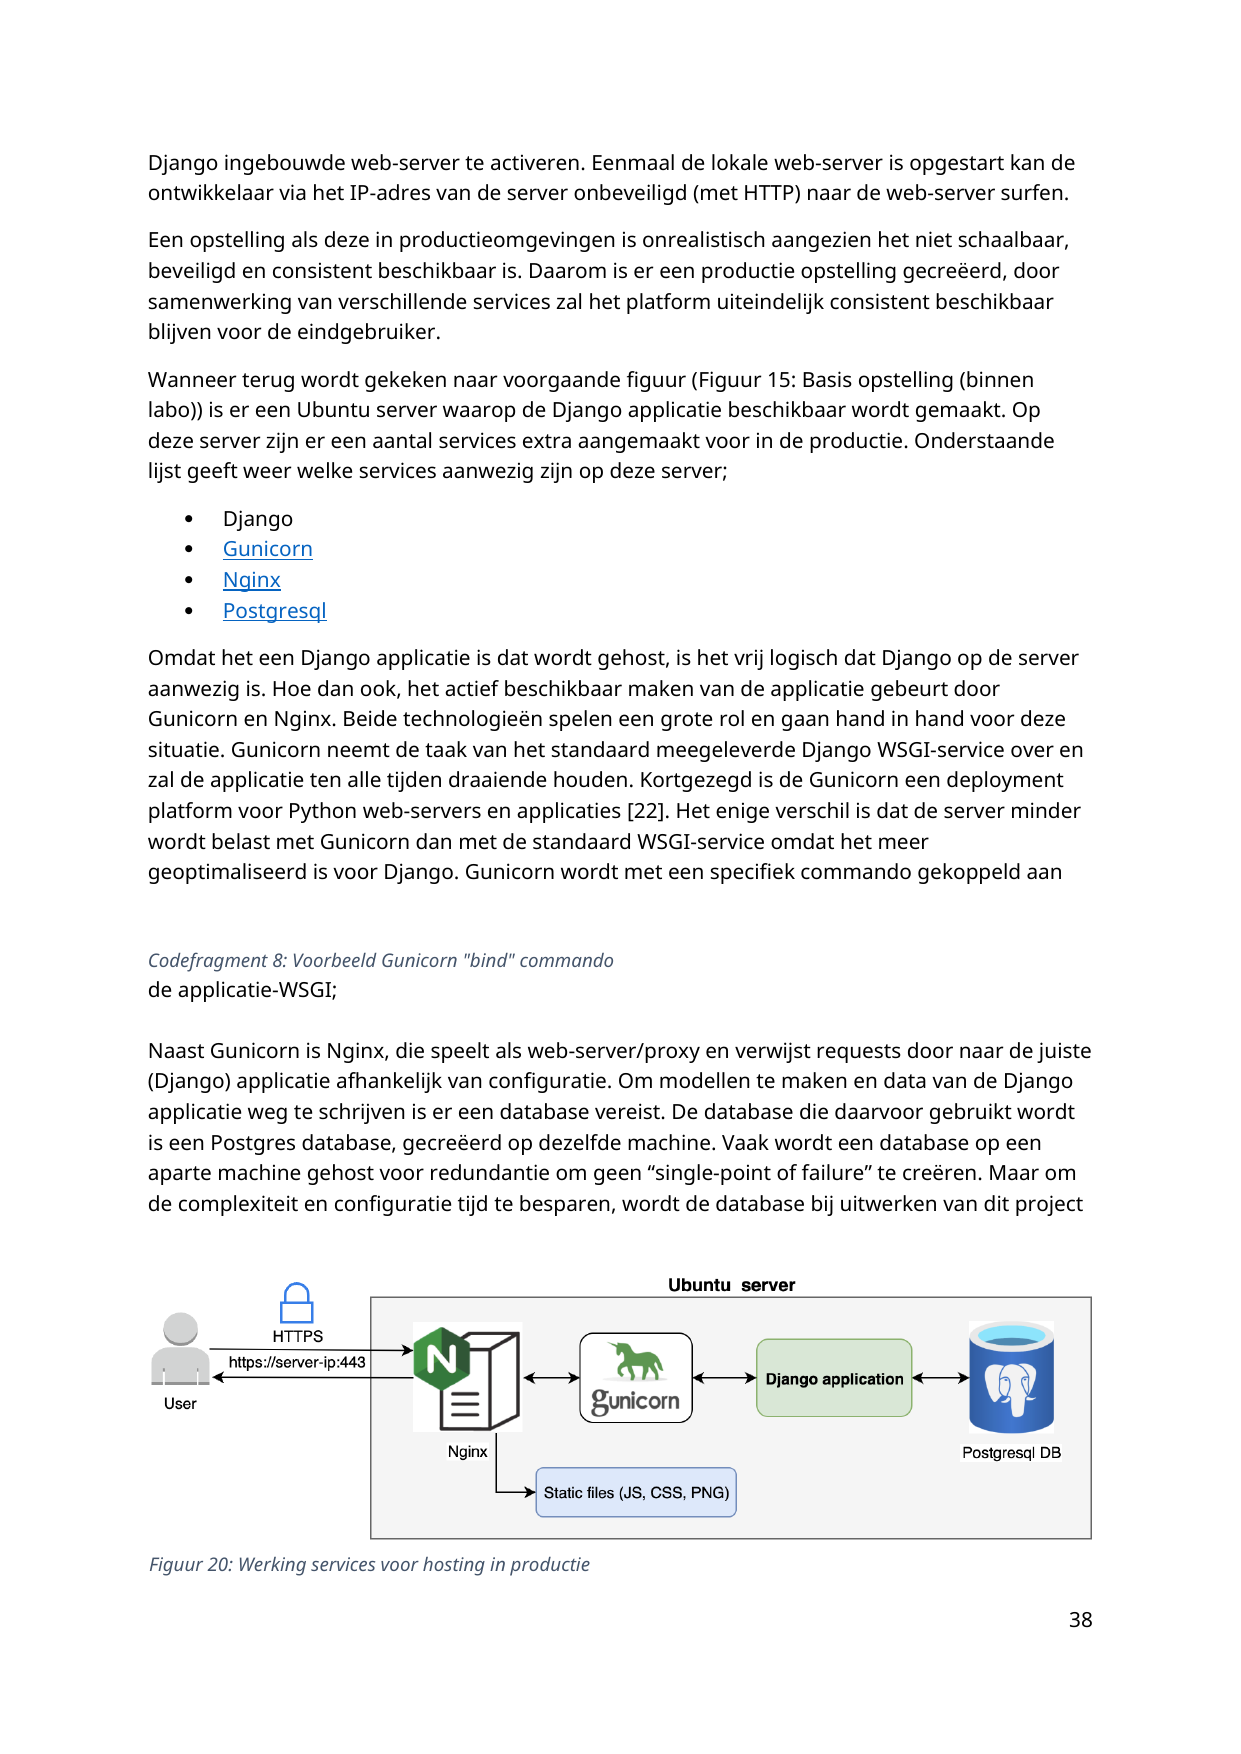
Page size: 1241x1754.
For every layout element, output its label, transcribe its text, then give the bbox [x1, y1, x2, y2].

text Omdat het een Django applicatie is dat wordt gehost, is het vrij logisch dat Django op de server aanwezig is. Hoe dan ook, het actief beschikbaar maken van de applicatie gebeurt door Gunicorn en Nginx. Beide technologieën spelen een grote rol en gaan hand in hand voor deze situatie. Gunicorn neemt de taak van het standaard meegeleverde Django WSGI-service over en zal de applicatie ten alle tijden draaiende houden. Kortgezegd is de Gunicorn een deployment platform voor Python web-servers en applicaties. Het enige verschil is dat de server minder wordt belast met Gunicorn dan met de standaard WSGI-service omdat het meer geoptimaliseerd is voor Django. Gunicorn wordt met een specifiek commando gekoppeld aan de applicatie-WSGI; Naast Gunicorn is Nginx, die speelt als web-server/proxy en verwijst requests door naar de juiste (Django) applicatie afhankelijk van configuratie. Om modellen te maken en data van de Django applicatie weg te schrijven is er een database vereist. De database die daarvoor gebruikt wordt is een Postgres database, gecreëerd op dezelfde machine. Vaak wordt een database op een aparte machine gehost voor redundantie om geen “single-point of failure” te creëren. Maar om de complexiteit en configuratie tijd te besparen, wordt de database bij uitwerken van dit project niet extern. Alsook wordt de latency tussen de applicatie zelf en database verlaagd, wat algemene snelheid van het platform zou moeten verbeteren. [148, 643, 1093, 947]
list Django [185, 504, 1093, 532]
list Postgresql [185, 596, 1093, 624]
text Omdat het een Django applicatie is dat wordt gehost, is het vrij logisch dat Django op de server aanwezig is. Hoe dan ook, het actief beschikbaar maken van de applicatie gebeurt door Gunicorn en Nginx. Beide technologieën spelen een grote rol en gaan hand in hand voor deze situatie. Gunicorn neemt de taak van het standaard meegeleverde Django WSGI-service over en zal de applicatie ten alle tijden draaiende houden. Kortgezegd is de Gunicorn een deployment platform voor Python web-servers en applicaties. Het enige verschil is dat de server minder wordt belast met Gunicorn dan met de standaard WSGI-service omdat het meer geoptimaliseerd is voor Django. Gunicorn wordt met een specifiek commando gekoppeld aan de applicatie-WSGI; Naast Gunicorn is Nginx, die speelt als web-server/proxy en verwijst requests door naar de juiste (Django) applicatie afhankelijk van configuratie. Om modellen te maken en data van de Django applicatie weg te schrijven is er een database vereist. De database die daarvoor gebruikt wordt is een Postgres database, gecreëerd op dezelfde machine. Vaak wordt een database op een aparte machine gehost voor redundantie om geen “single-point of failure” te creëren. Maar om de complexiteit en configuratie tijd te besparen, wordt de database bij uitwerken van dit project niet extern. Alsook wordt de latency tussen de applicatie zelf en database verlaagd, wat algemene snelheid van het platform zou moeten verbeteren. [148, 973, 1093, 1217]
list Nginx [185, 565, 1093, 593]
picture [148, 1269, 1094, 1543]
text Een opstelling als deze in productieomgevingen is onrealistisch aangezien het niet schaalbaar, beveiligd en consistent beschikbaar is. Daarom is er een productie opstelling gecreëerd, door samenwerking van verschillende services zal het platform uiteindelijk consistent beschikbaar blijven voor de eindgebruiker. [148, 226, 1093, 346]
text Wanneer terug wordt gekeken naar voorgaande figuur (Figuur 15: Basis opstelling (binnen labo)) is er een Ubuntu server waarop de Django applicatie beschikbaar wordt gemaakt. Op deze server zijn er een aantal services extra aangemaakt voor in de productie. Onderstaande lijst geeft weer welke services aanwezig zijn op deze server; [148, 365, 1093, 485]
list Gunicorn [185, 534, 1093, 563]
